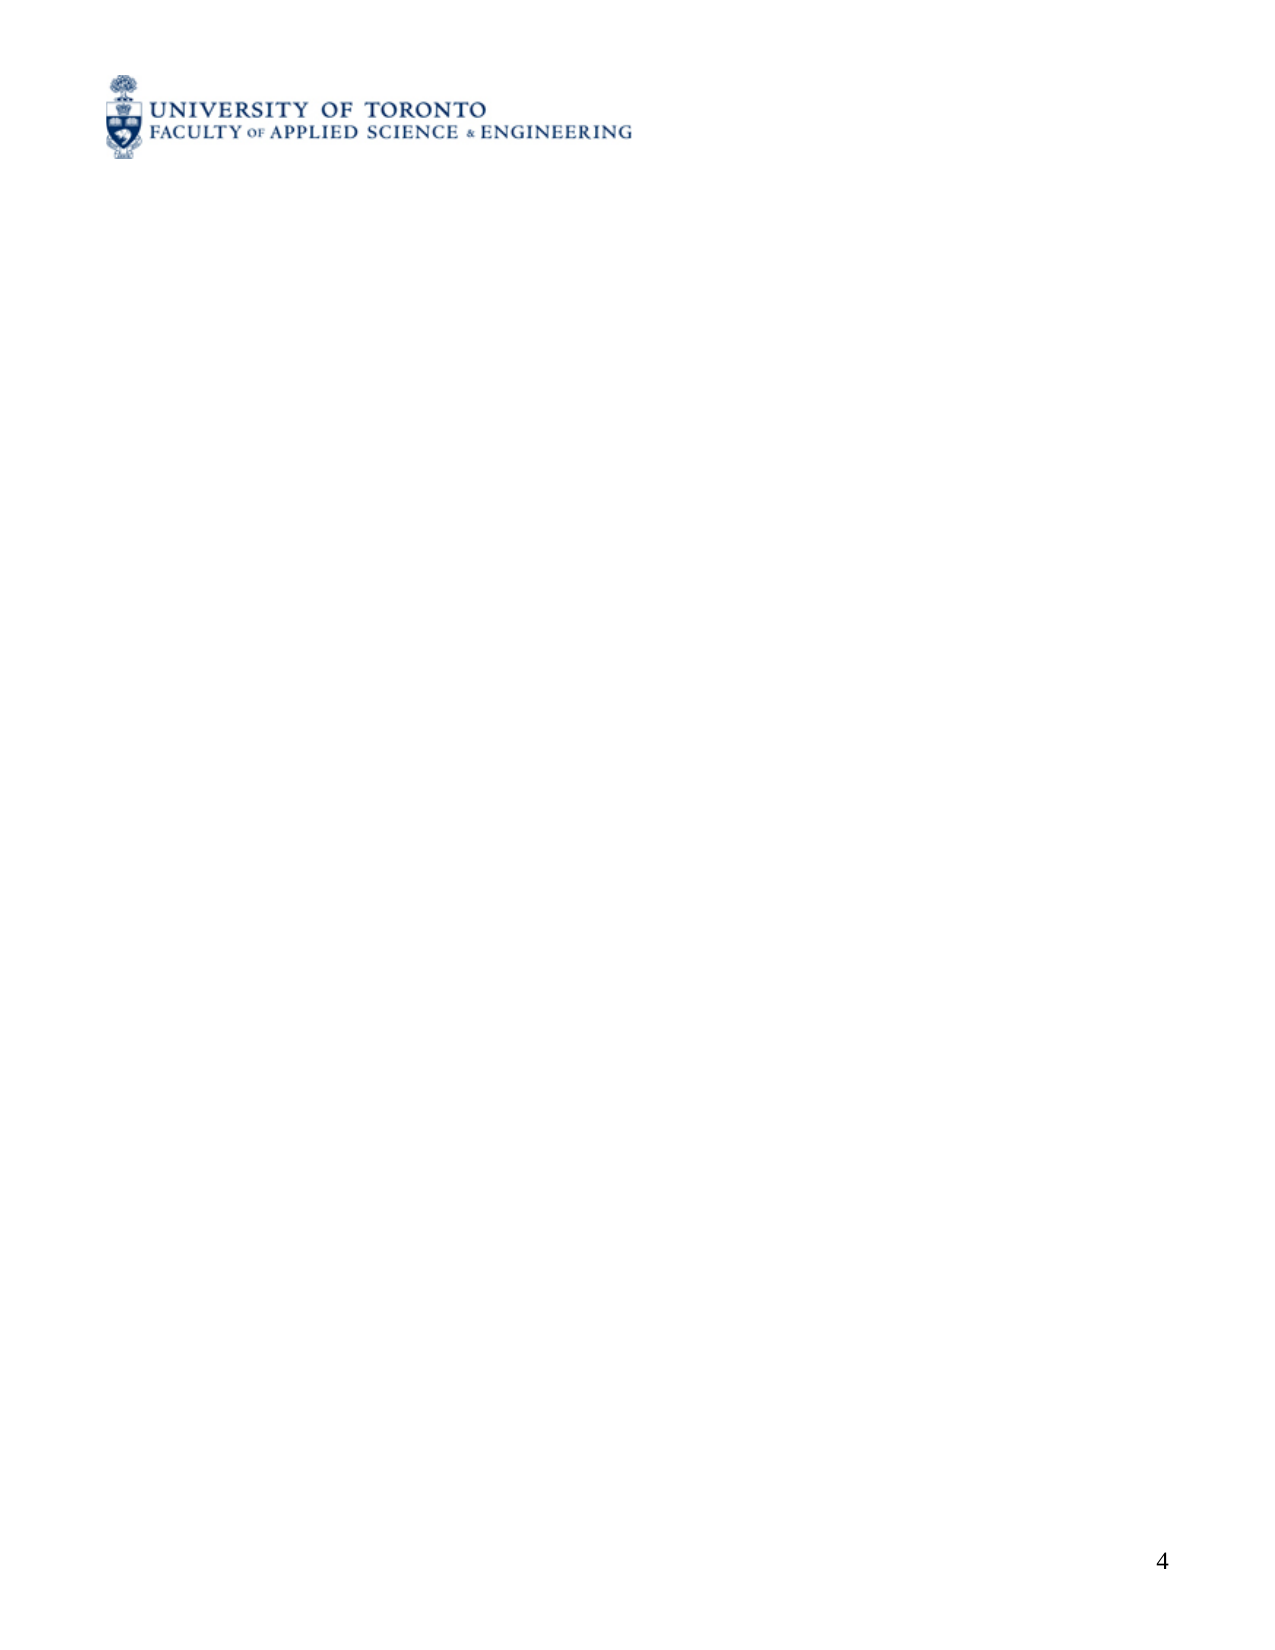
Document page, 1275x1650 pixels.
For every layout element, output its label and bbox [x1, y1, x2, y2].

picture [106, 75, 632, 159]
